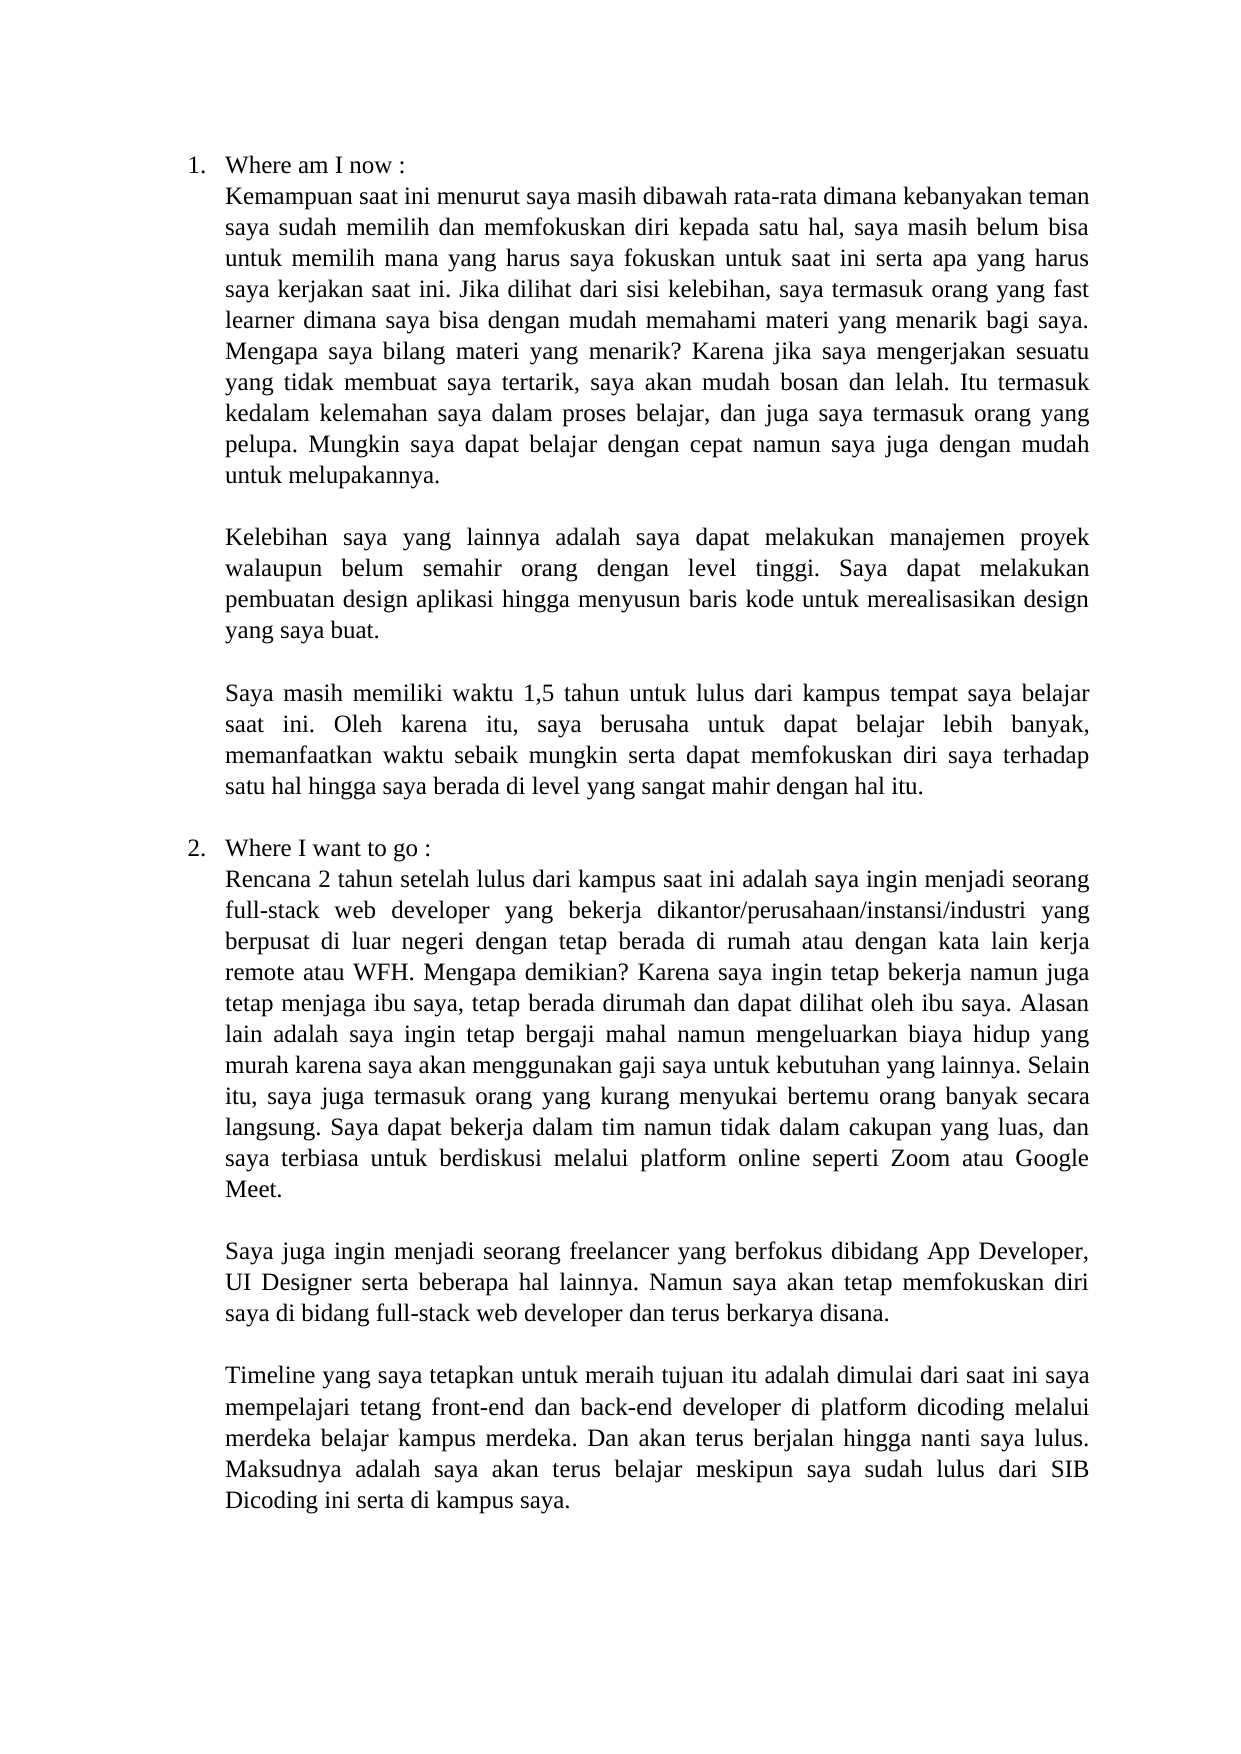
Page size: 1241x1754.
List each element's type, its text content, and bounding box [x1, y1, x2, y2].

list Where I want to go : [187, 833, 1090, 862]
list Kemampuan saat ini menurut saya masih dibawah rata-rata dimana kebanyakan teman saya sudah memilih dan memfokuskan diri kepada satu hal, saya masih belum bisa untuk memilih mana yang harus saya fokuskan untuk saat ini serta apa yang harus saya kerjakan saat ini. Jika dilihat dari sisi kelebihan, saya termasuk orang yang fast learner dimana saya bisa dengan mudah memahami materi yang menarik bagi saya. Mengapa saya bilang materi yang menarik? Karena jika saya mengerjakan sesuatu yang tidak membuat saya tertarik, saya akan mudah bosan dan lelah. Itu termasuk kedalam kelemahan saya dalam proses belajar, dan juga saya termasuk orang yang pelupa. Mungkin saya dapat belajar dengan cepat namun saya juga dengan mudah untuk melupakannya. [225, 181, 1090, 489]
list Saya juga ingin menjadi seorang freelancer yang berfokus dibidang App Developer, UI Designer serta beberapa hal lainnya. Namun saya akan tetap memfokuskan diri saya di bidang full-stack web developer dan terus berkarya disana. [225, 1236, 1090, 1327]
list Kelebihan saya yang lainnya adalah saya dapat melakukan manajemen proyek walaupun belum semahir orang dengan level tinggi. Saya dapat melakukan pembuatan design aplikasi hingga menyusun baris kode untuk merealisasikan design yang saya buat. [225, 522, 1090, 644]
list Timeline yang saya tetapkan untuk meraih tujuan itu adalah dimulai dari saat ini saya mempelajari tetang front-end dan back-end developer di platform dicoding melalui merdeka belajar kampus merdeka. Dan akan terus berjalan hingga nanti saya lulus. Maksudnya adalah saya akan terus belajar meskipun saya sudah lulus dari SIB Dicoding ini serta di kampus saya. [225, 1361, 1090, 1513]
list Where am I now : [187, 150, 1090, 179]
list Rencana 2 tahun setelah lulus dari kampus saat ini adalah saya ingin menjadi seorang full-stack web developer yang bekerja dikantor/perusahaan/instansi/industri yang berpusat di luar negeri dengan tetap berada di rumah atau dengan kata lain kerja remote atau WFH. Mengapa demikian? Karena saya ingin tetap bekerja namun juga tetap menjaga ibu saya, tetap berada dirumah dan dapat dilihat oleh ibu saya. Alasan lain adalah saya ingin tetap bergaji mahal namun mengeluarkan biaya hidup yang murah karena saya akan menggunakan gaji saya untuk kebutuhan yang lainnya. Selain itu, saya juga termasuk orang yang kurang menyukai bertemu orang banyak secara langsung. Saya dapat bekerja dalam tim namun tidak dalam cakupan yang luas, dan saya terbiasa untuk berdiskusi melalui platform online seperti Zoom atau Google Meet. [225, 864, 1090, 1203]
list Saya masih memiliki waktu 1,5 tahun untuk lulus dari kampus tempat saya belajar saat ini. Oleh karena itu, saya berusaha untuk dapat belajar lebih banyak, memanfaatkan waktu sebaik mungkin serta dapat memfokuskan diri saya terhadap satu hal hingga saya berada di level yang sangat mahir dengan hal itu. [225, 678, 1090, 799]
